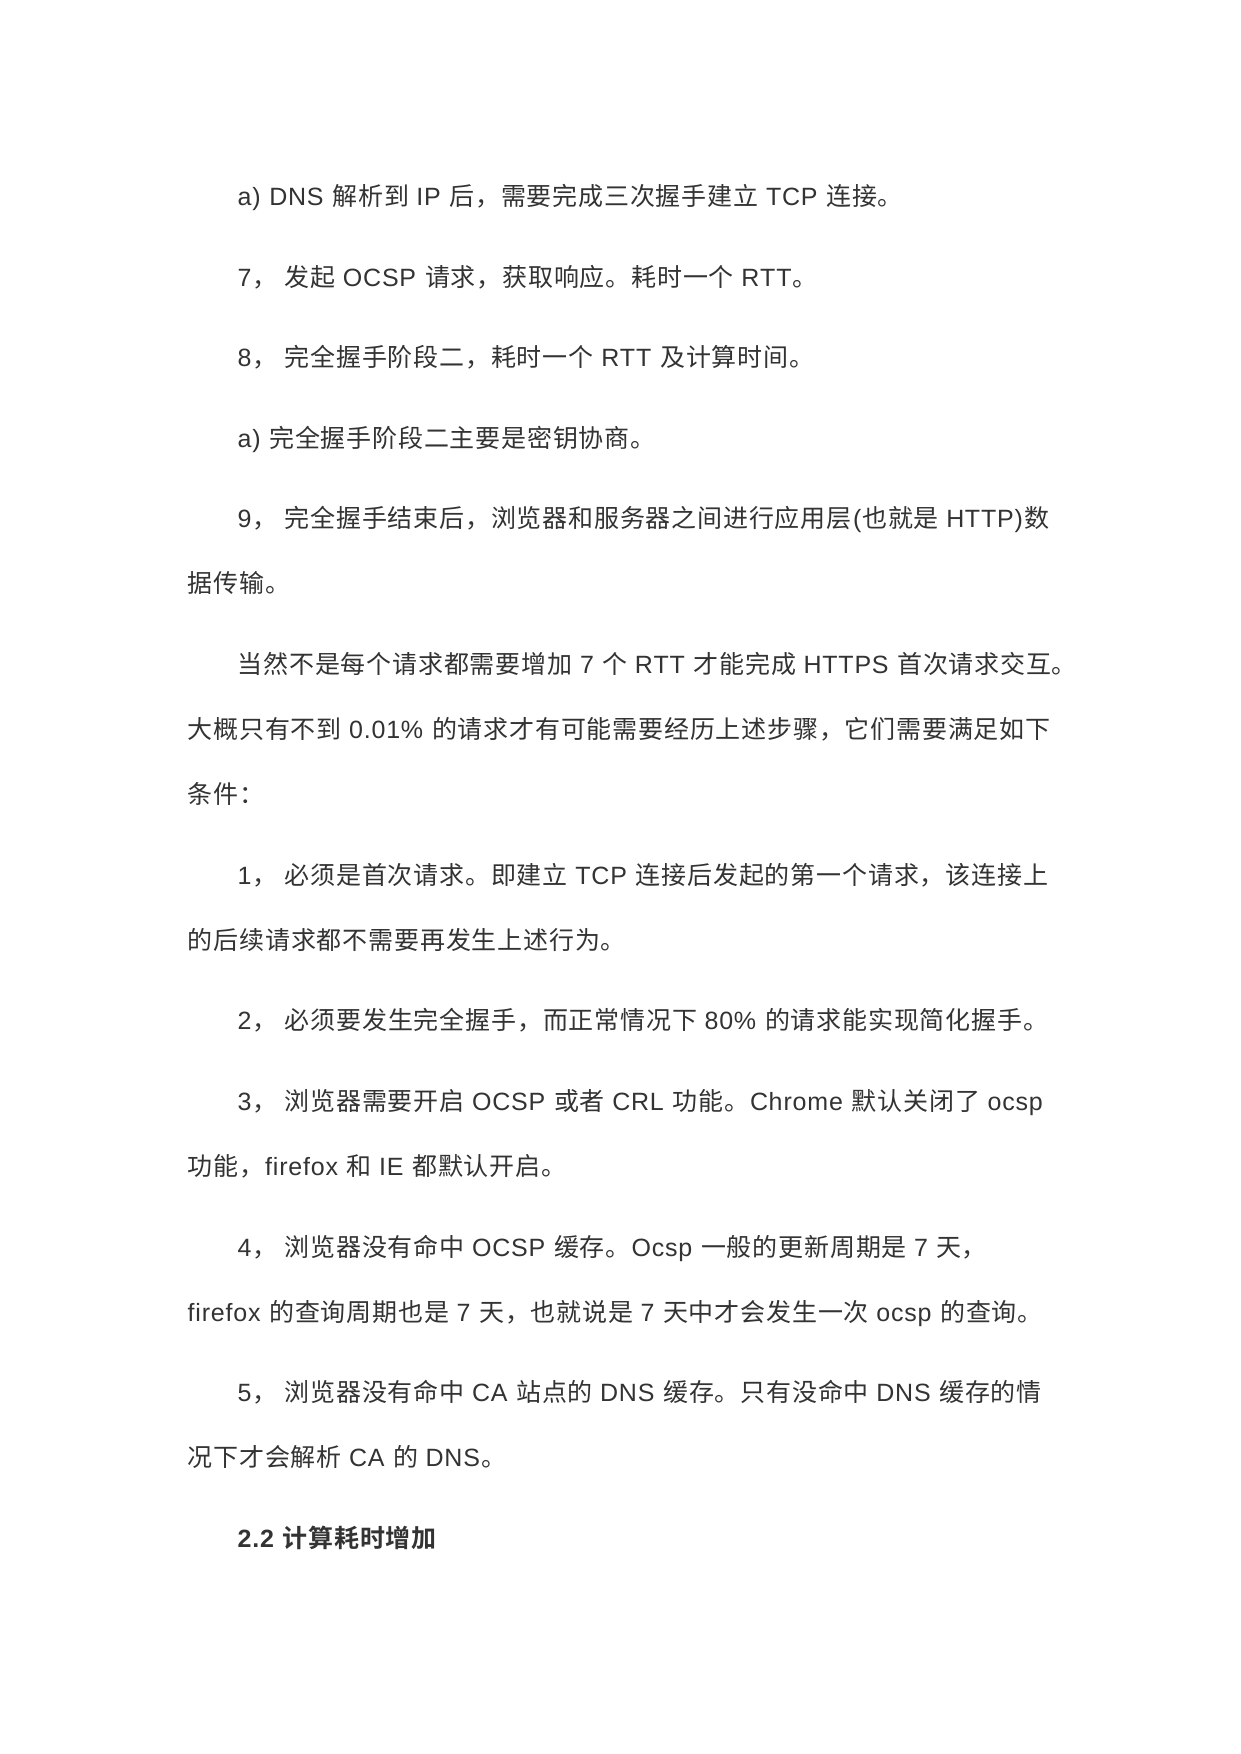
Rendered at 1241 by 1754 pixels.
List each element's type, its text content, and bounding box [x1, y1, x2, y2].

text 8， 完全握手阶段二，耗时一个 RTT 及计算时间。 [187, 323, 1053, 388]
text 1， 必须是首次请求。即建立 TCP 连接后发起的第一个请求，该连接上的后续请求都不需要再发生上述行为。 [187, 841, 1053, 971]
text 9， 完全握手结束后，浏览器和服务器之间进行应用层(也就是 HTTP)数据传输。 [187, 484, 1053, 614]
text 4， 浏览器没有命中 OCSP 缓存。Ocsp 一般的更新周期是 7 天，firefox 的查询周期也是 7 天，也就说是 7 天中才会发生一次 ocsp 的查询。 [187, 1213, 1053, 1343]
text 3， 浏览器需要开启 OCSP 或者 CRL 功能。Chrome 默认关闭了 ocsp 功能，firefox 和 IE 都默认开启。 [187, 1067, 1053, 1197]
text 当然不是每个请求都需要增加 7 个 RTT 才能完成 HTTPS 首次请求交互。大概只有不到 0.01% 的请求才有可能需要经历上述步骤，它们需要满足如下条件： [187, 630, 1053, 825]
text 2， 必须要发生完全握手，而正常情况下 80% 的请求能实现简化握手。 [187, 986, 1053, 1051]
text 7， 发起 OCSP 请求，获取响应。耗时一个 RTT。 [187, 243, 1053, 308]
text a) DNS 解析到 IP 后，需要完成三次握手建立 TCP 连接。 [187, 162, 1053, 227]
text a) 完全握手阶段二主要是密钥协商。 [187, 404, 1053, 469]
text 2.2 计算耗时增加 [187, 1504, 1053, 1569]
text 5， 浏览器没有命中 CA 站点的 DNS 缓存。只有没命中 DNS 缓存的情况下才会解析 CA 的 DNS。 [187, 1358, 1053, 1488]
